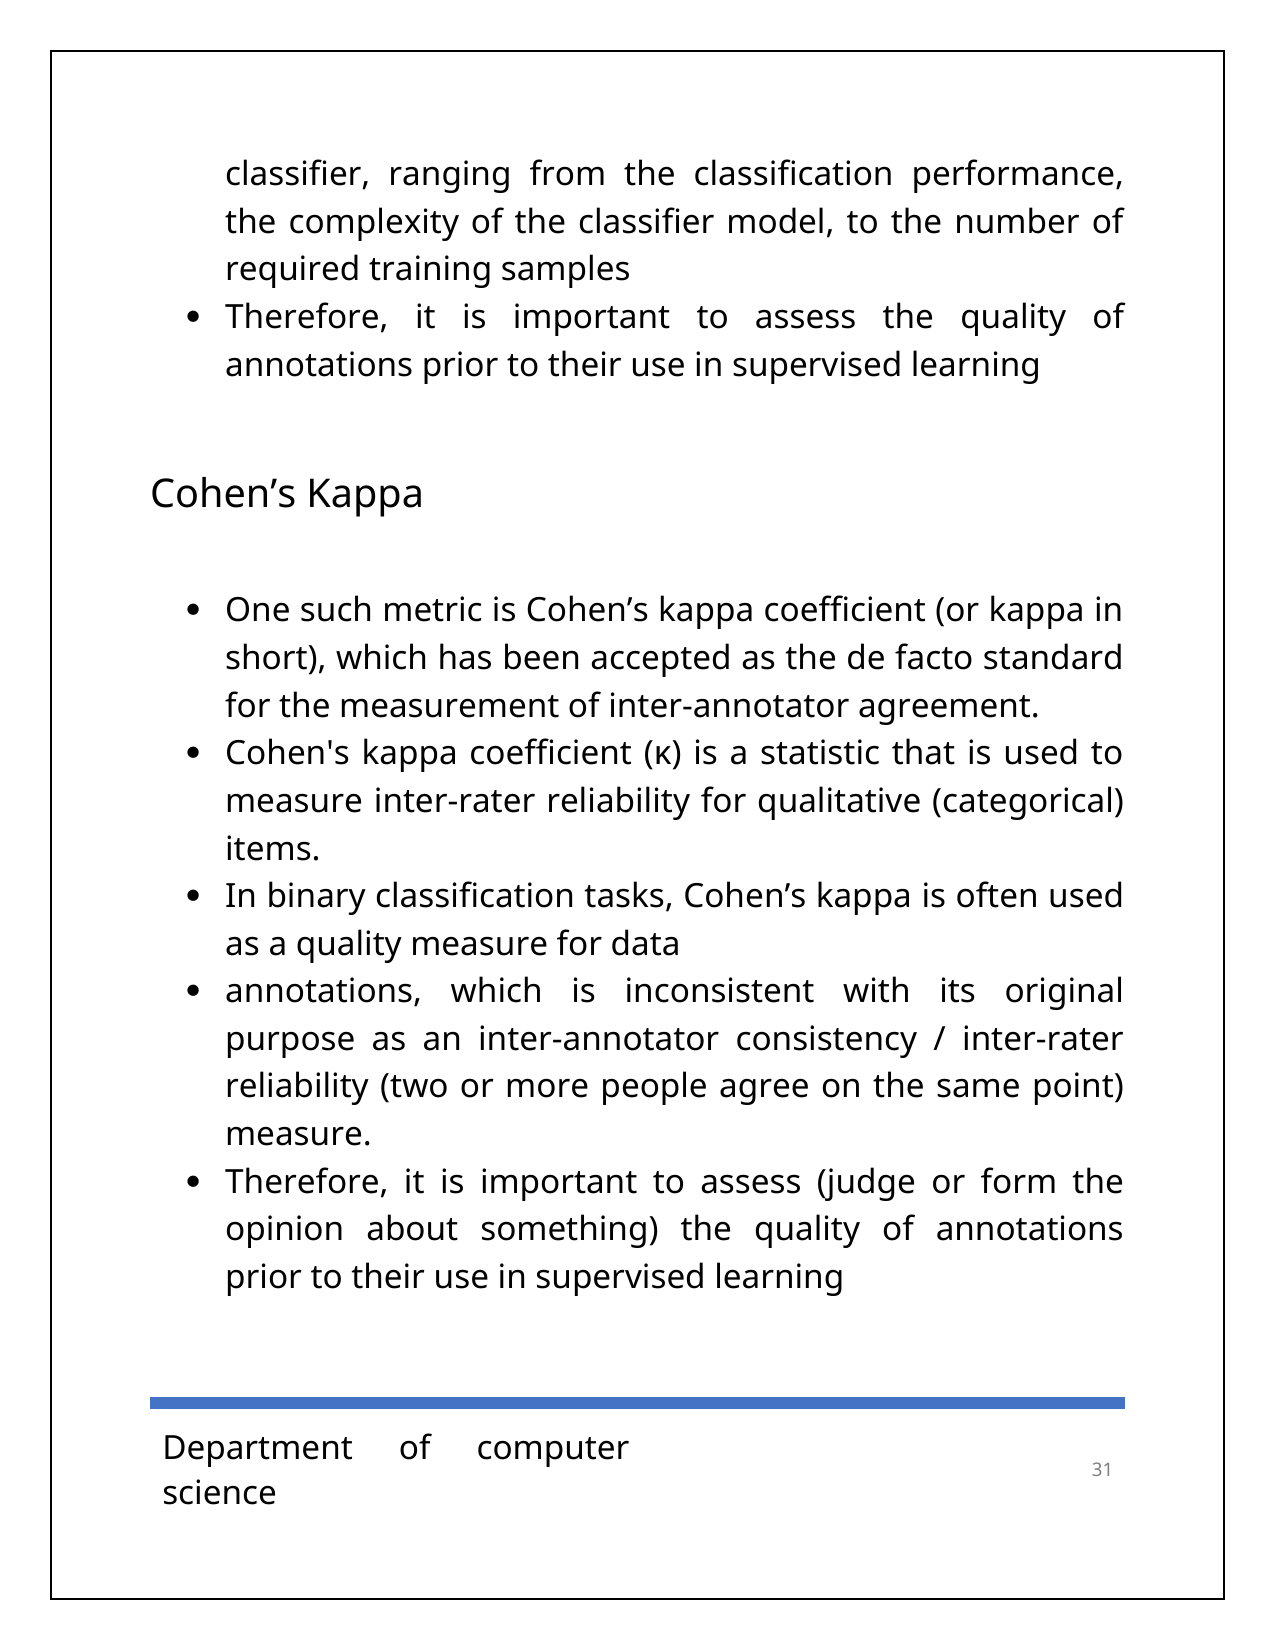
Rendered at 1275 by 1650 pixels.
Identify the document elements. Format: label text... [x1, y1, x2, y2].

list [187, 150, 1125, 291]
list In binary classification tasks, Cohen’s kappa is often used as a quality measure for data [187, 872, 1125, 965]
list Therefore, it is important to assess the quality of annotations prior to their use in supervised learning [187, 293, 1125, 386]
list Cohen's kappa coefficient (κ) is a statistic that is used to measure inter-rater reliability for qualitative (categorical) items. [187, 729, 1125, 870]
list Therefore, it is important to assess (judge or form the opinion about something) the quality of annotations prior to their use in supervised learning [187, 1157, 1125, 1298]
subtitle Cohen’s Kappa [150, 465, 1125, 519]
list annotations, which is inconsistent with its original purpose as an inter-annotator consistency / inter-rater reliability (two or more people agree on the same point) measure. [187, 967, 1125, 1155]
list One such metric is Cohen’s kappa coefficient (or kappa in short), which has been accepted as the de facto standard for the measurement of inter-annotator agreement. [187, 586, 1125, 727]
